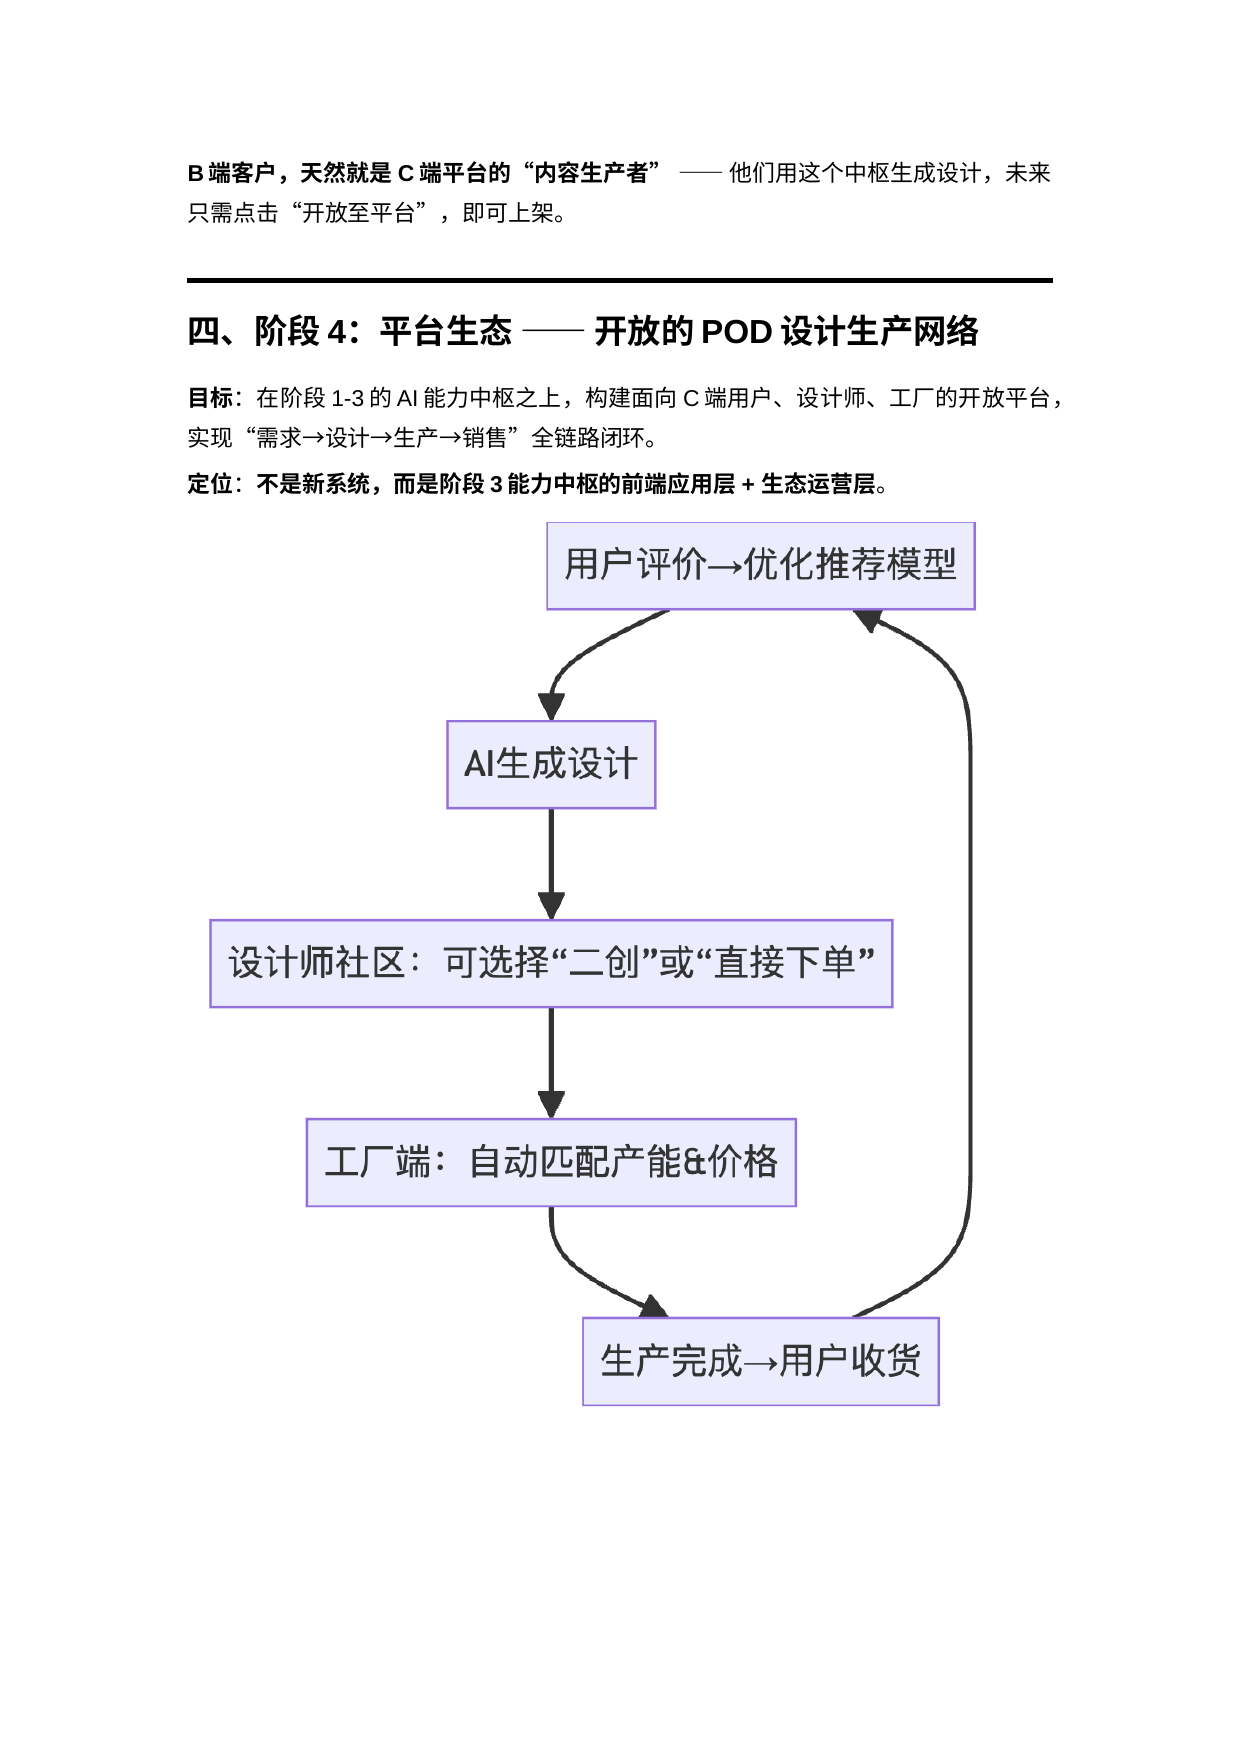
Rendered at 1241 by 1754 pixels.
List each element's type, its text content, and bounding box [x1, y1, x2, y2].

picture [187, 509, 1053, 1426]
text B端客户，天然就是C端平台的“内容生产者” —— 他们用这个中枢生成设计，未来只需点击“开放至平台”，即可上架。 [187, 151, 1053, 232]
subtitle 四、阶段4：平台生态 —— 开放的POD设计生产网络 [187, 289, 1053, 369]
text 目标：在阶段1-3的AI能力中枢之上，构建面向C端用户、设计师、工厂的开放平台，实现“需求→设计→生产→销售”全链路闭环。 [187, 376, 1053, 456]
text 定位：不是新系统，而是阶段3能力中枢的前端应用层 + 生态运营层。 [187, 463, 1053, 503]
